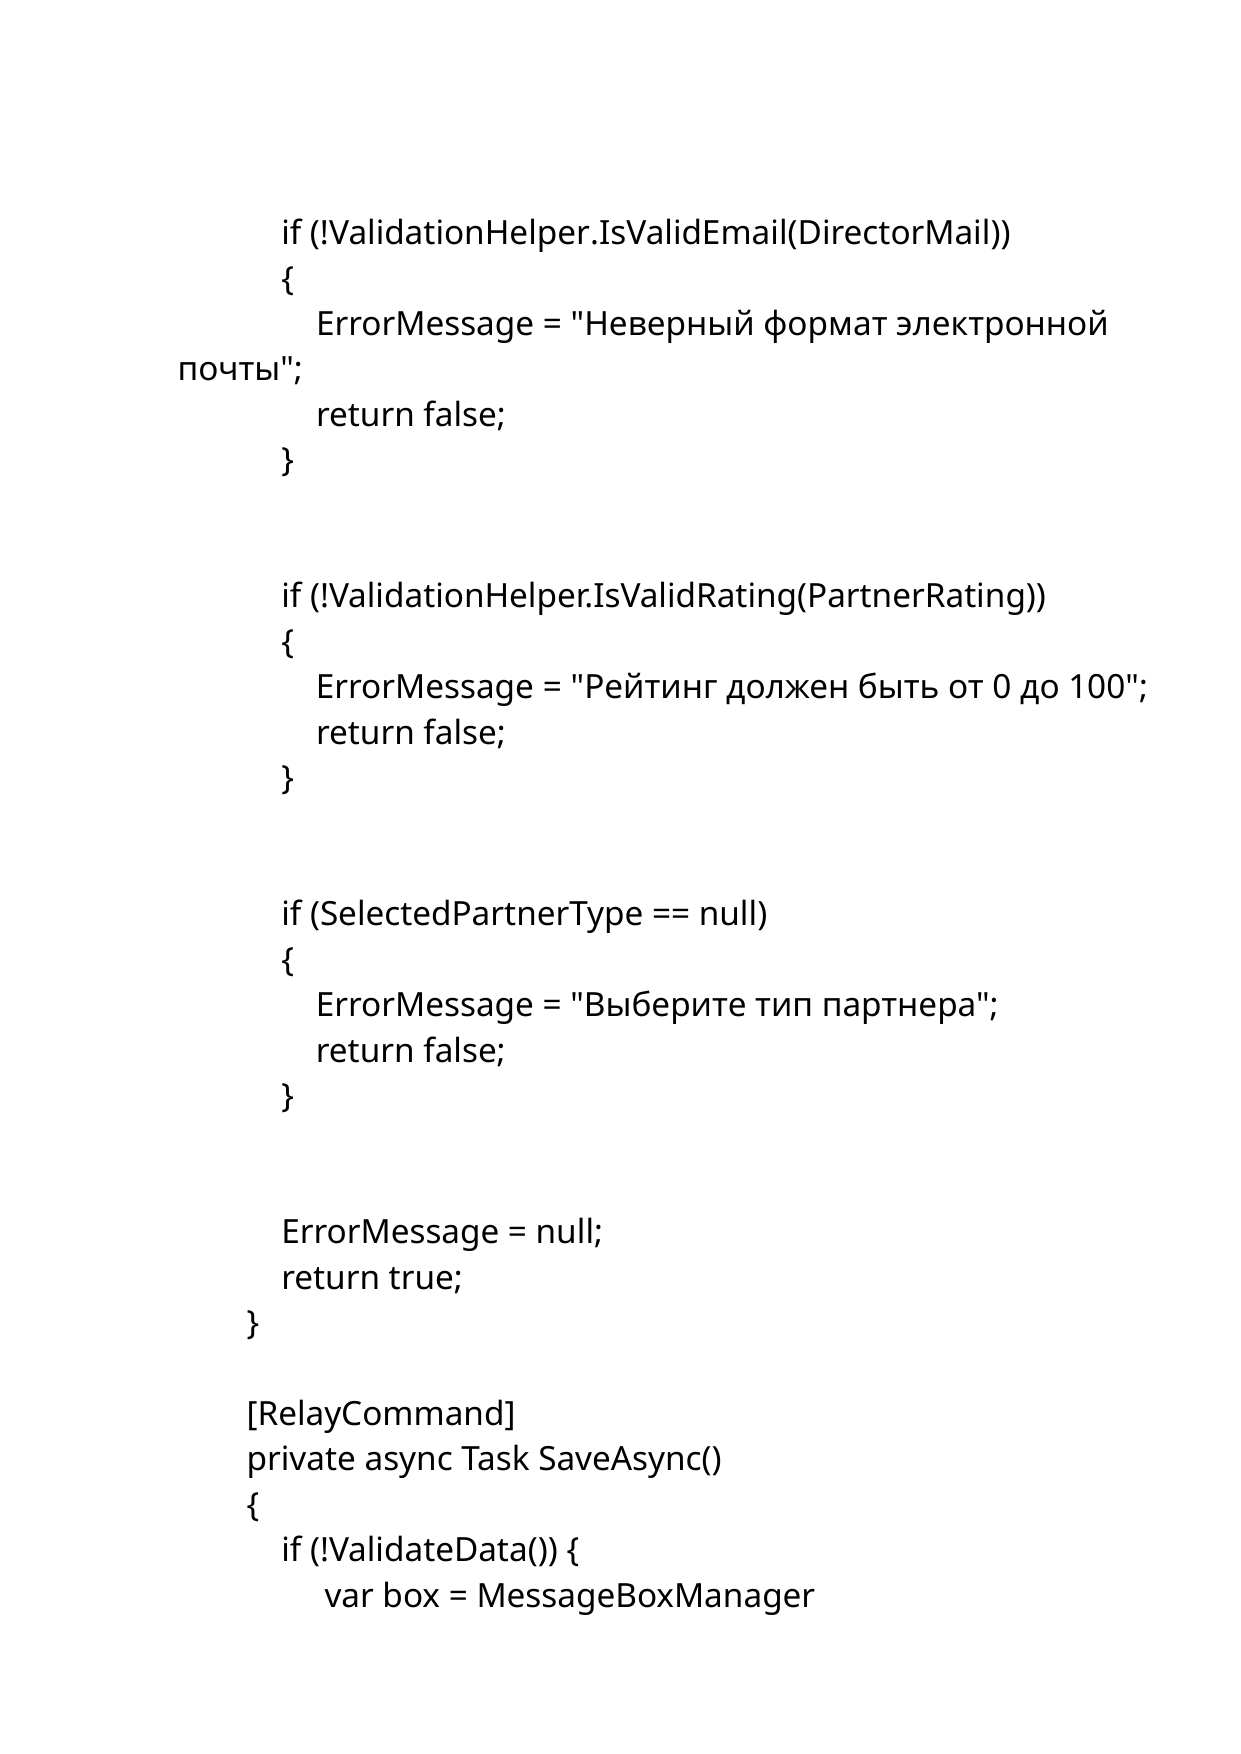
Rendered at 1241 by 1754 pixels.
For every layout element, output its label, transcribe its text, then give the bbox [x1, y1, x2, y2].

text return false; [177, 391, 1152, 436]
text private async Task SaveAsync() [177, 1435, 1152, 1481]
text } [177, 436, 1152, 481]
text { [177, 618, 1152, 663]
text if (!ValidationHelper.IsValidRating(PartnerRating)) [177, 572, 1152, 618]
text ErrorMessage = "Неверный формат электронной почты"; [177, 300, 1152, 391]
text { [177, 254, 1152, 300]
text return false; [177, 1026, 1152, 1072]
text if (!ValidateData()) { [177, 1526, 1152, 1571]
text return false; [177, 708, 1152, 754]
text ErrorMessage = "Выберите тип партнера"; [177, 981, 1152, 1026]
text return true; [177, 1253, 1152, 1299]
text if (!ValidationHelper.IsValidEmail(DirectorMail)) [177, 209, 1152, 254]
text ErrorMessage = "Рейтинг должен быть от 0 до 100"; [177, 663, 1152, 708]
text var box = MessageBoxManager [177, 1571, 1152, 1617]
text } [177, 1299, 1152, 1344]
text [RelayCommand] [177, 1390, 1152, 1435]
text { [177, 936, 1152, 981]
text { [177, 1481, 1152, 1526]
text if (SelectedPartnerType == null) [177, 890, 1152, 936]
text } [177, 754, 1152, 799]
text } [177, 1072, 1152, 1117]
text ErrorMessage = null; [177, 1208, 1152, 1253]
